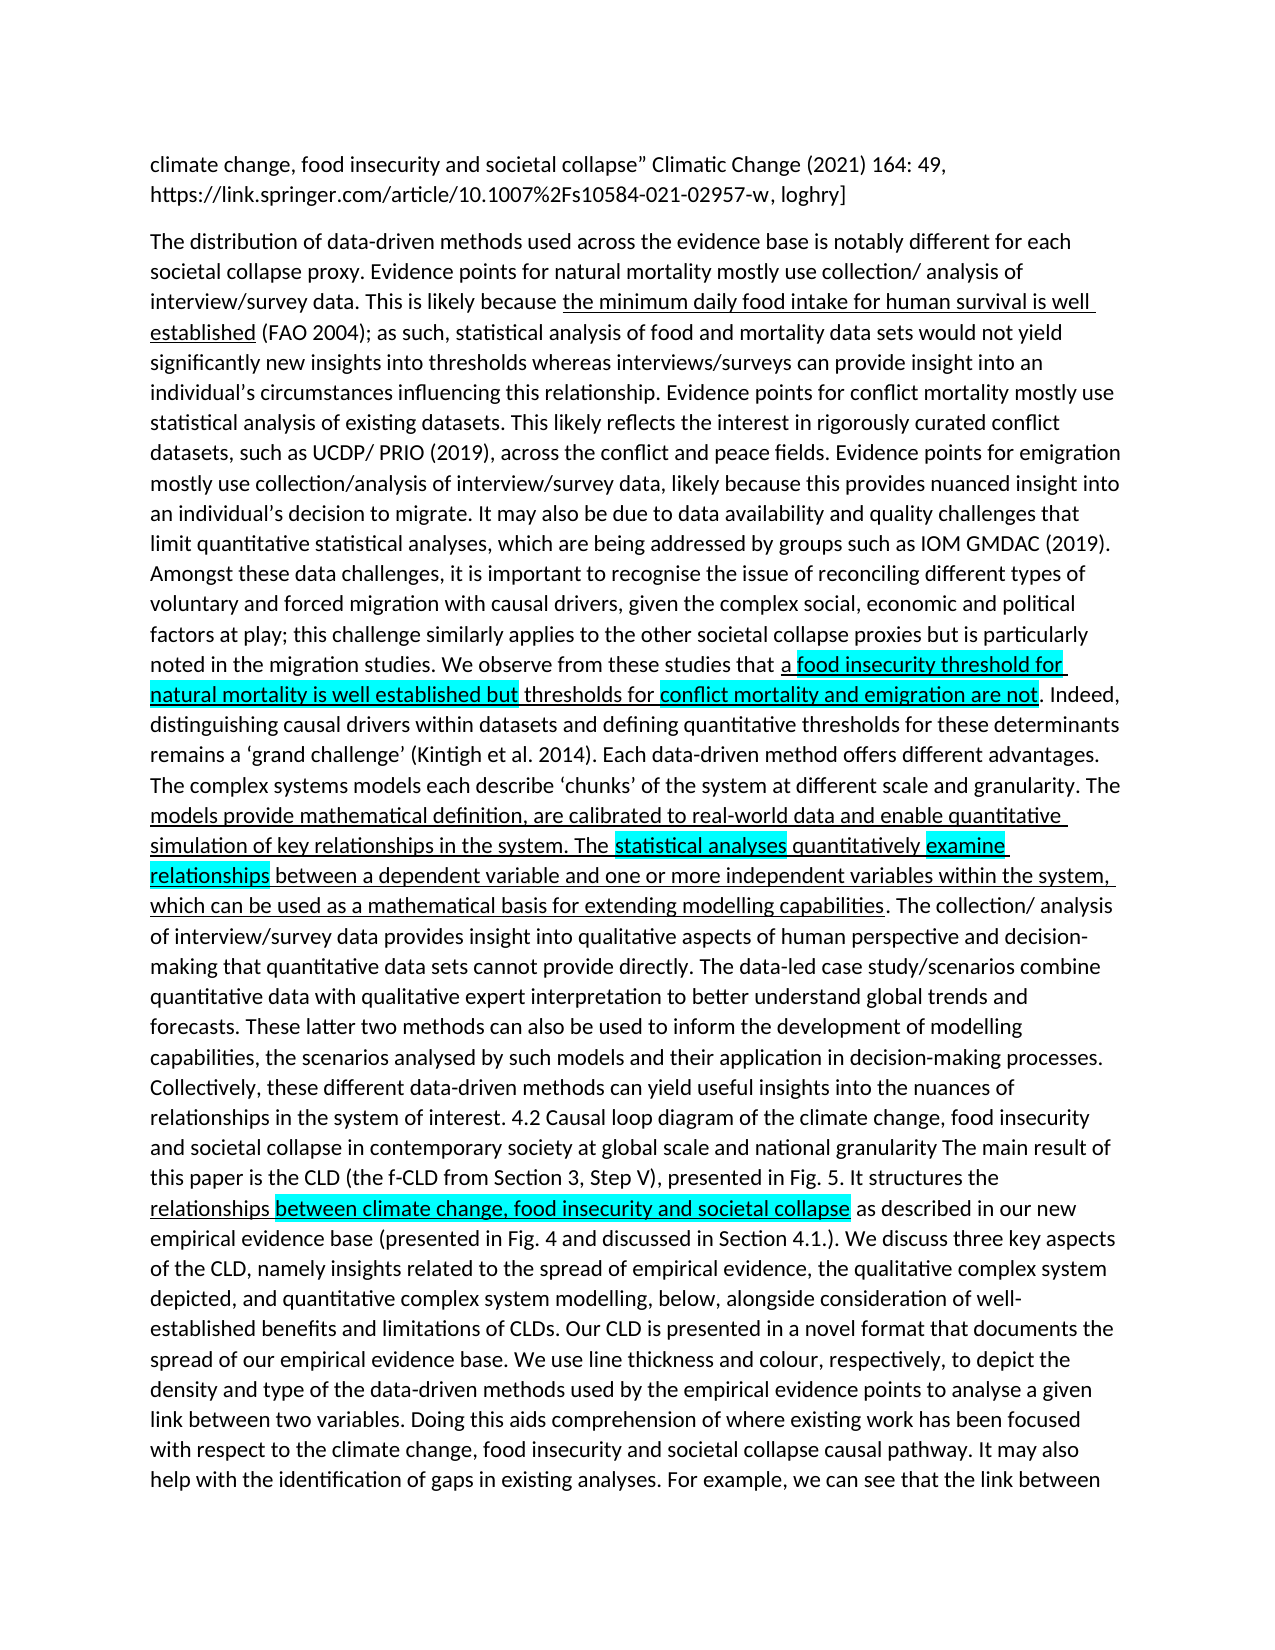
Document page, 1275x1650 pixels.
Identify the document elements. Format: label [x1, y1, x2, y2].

text [150, 150, 1125, 208]
text [150, 227, 1125, 1494]
